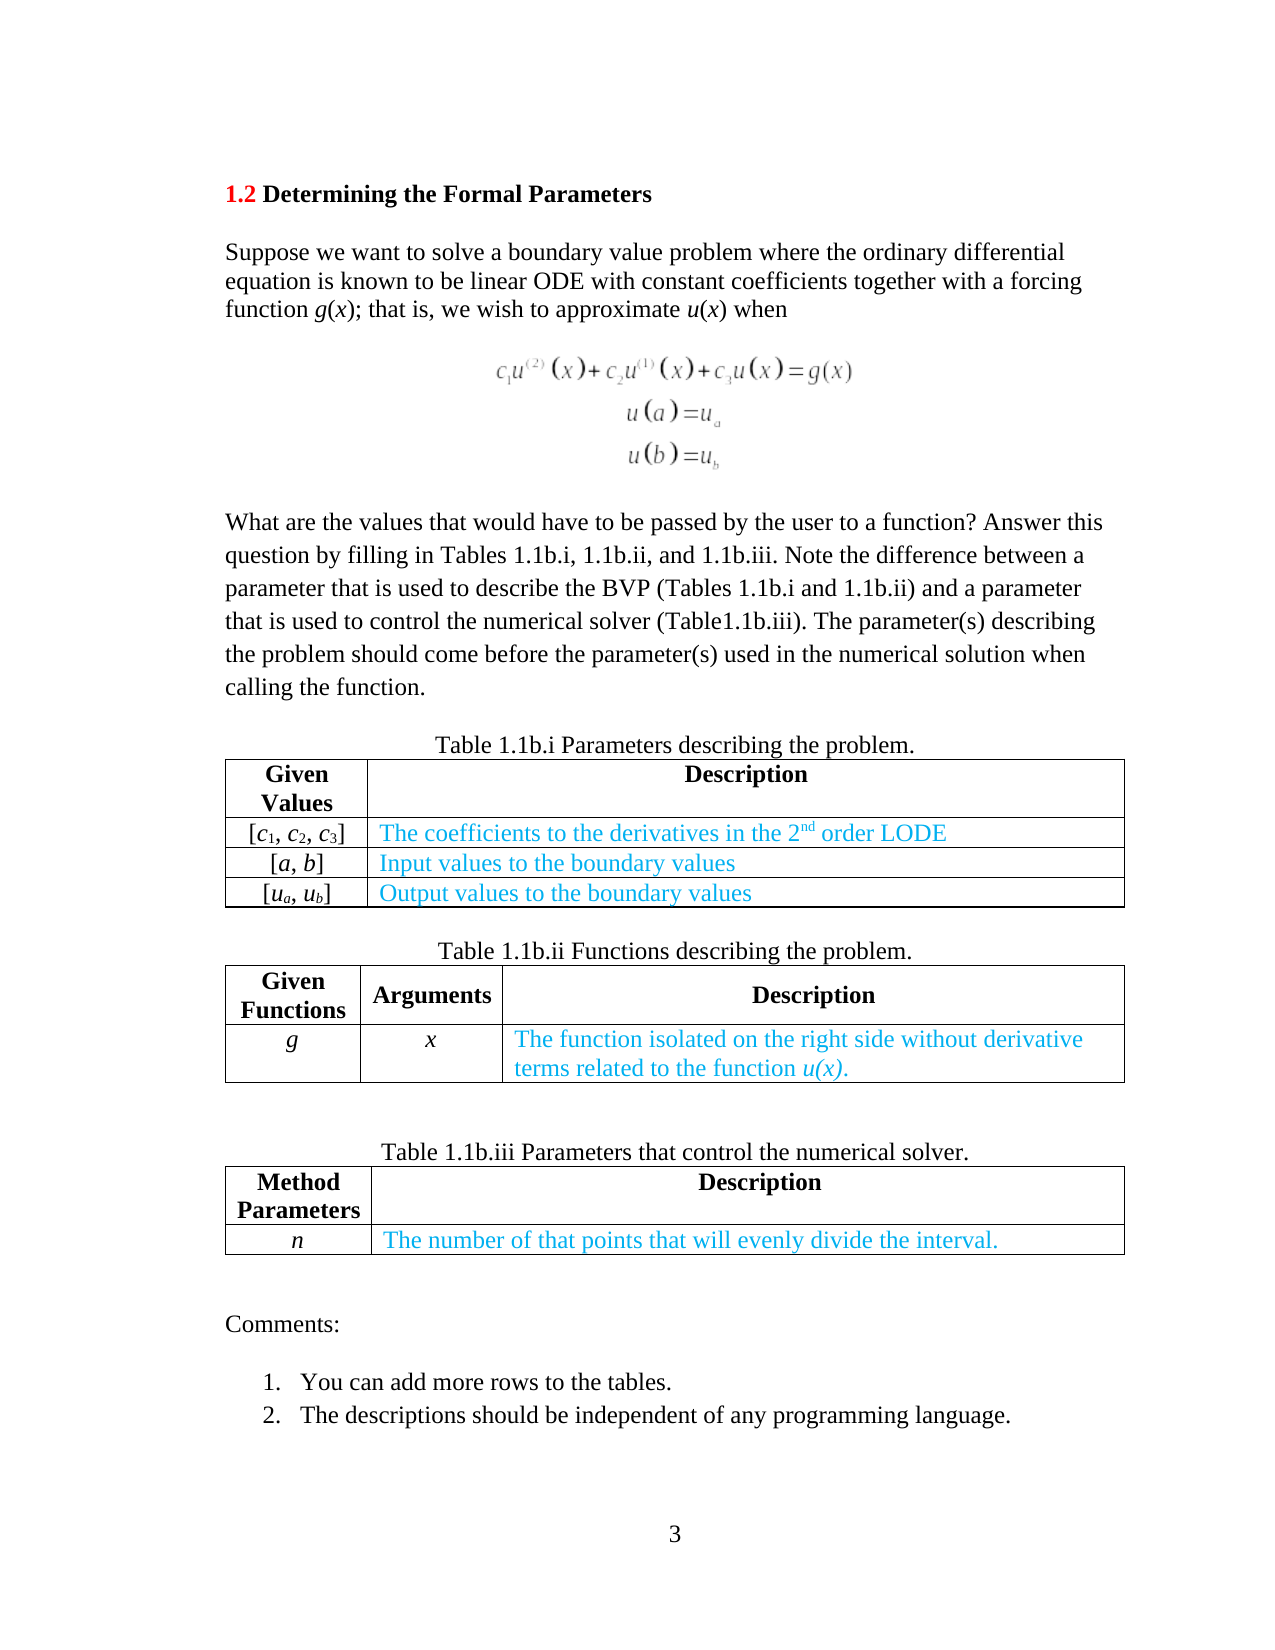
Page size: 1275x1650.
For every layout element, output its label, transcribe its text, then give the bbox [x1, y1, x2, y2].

table_header Given Functions [226, 966, 360, 1023]
table_header Given Values [226, 760, 367, 817]
table_cell Output values to the boundary values [368, 878, 1124, 906]
table_cell The number of that points that will evenly divide the interval. [372, 1225, 1124, 1254]
table_header Description [503, 966, 1124, 1023]
text Comments: [225, 1309, 1125, 1338]
text Table 1.1b.i Parameters describing the problem. [225, 730, 1125, 758]
text 1.2 Determining the Formal Parameters [225, 179, 1125, 208]
table_cell The coefficients to the derivatives in the 2nd order LODE [368, 818, 1124, 847]
text Table 1.1b.iii Parameters that control the numerical solver. [225, 1137, 1125, 1166]
table_cell x [361, 1025, 502, 1082]
table_header Method Parameters [226, 1167, 371, 1224]
table_cell [c1, c2, c3] [226, 818, 367, 847]
list You can add more rows to the tables. [262, 1367, 1125, 1396]
table_header Arguments [361, 966, 502, 1023]
table_cell [a, b] [226, 848, 367, 877]
text Suppose we want to solve a boundary value problem where the ordinary differential equation is known to be linear ODE with constant coefficients together with a forcing function g(x); that is, we wish to approximate u(x) when [225, 237, 1125, 323]
list The descriptions should be independent of any programming language. [262, 1400, 1125, 1429]
table_cell n [226, 1225, 371, 1254]
text Table 1.1b.ii Functions describing the problem. [225, 936, 1125, 965]
table_header Description [372, 1167, 1124, 1224]
table_cell The function isolated on the right side without derivative terms related to the function u(x). [503, 1025, 1124, 1082]
table_cell [ua, ub] [226, 878, 367, 906]
text What are the values that would have to be passed by the user to a function? Answer this question by filling in Tables 1.1b.i, 1.1b.ii, and 1.1b.iii. Note the difference between a parameter that is used to describe the BVP (Tables 1.1b.i and 1.1b.ii) and a parameter that is used to control the numerical solver (Table1.1b.iii). The parameter(s) describing the problem should come before the parameter(s) used in the numerical solution when calling the function. [225, 507, 1125, 701]
table_cell Input values to the boundary values [368, 848, 1124, 877]
table_header Description [368, 760, 1124, 817]
table_cell g [226, 1025, 360, 1082]
